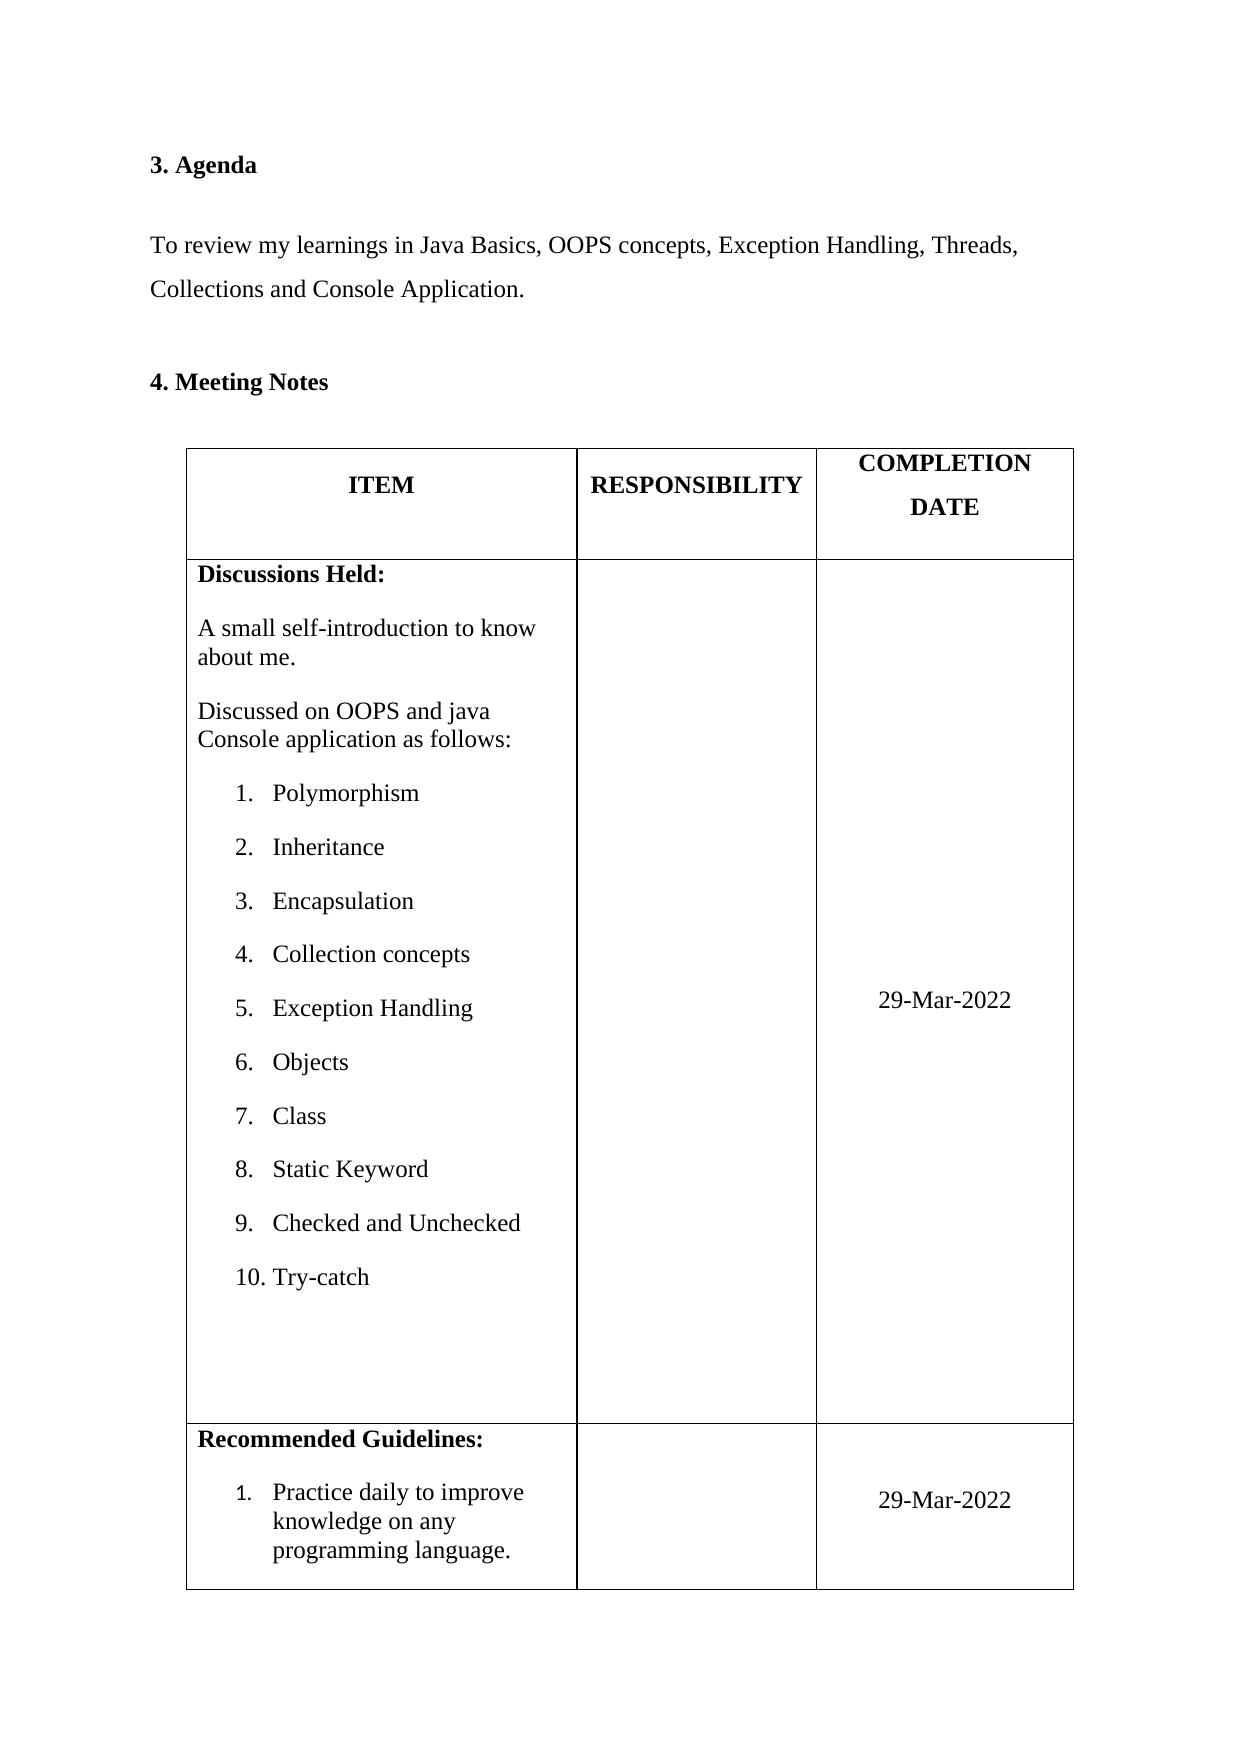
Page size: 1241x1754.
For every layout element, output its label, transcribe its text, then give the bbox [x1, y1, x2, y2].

table_cell 29-Mar-2022 [817, 1424, 1073, 1589]
table_cell 29-Mar-2022 [817, 560, 1073, 1423]
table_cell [187, 1424, 576, 1589]
table_header RESPONSIBILITY [578, 449, 816, 558]
text 3. Agenda [150, 150, 1090, 179]
table_cell [578, 560, 816, 1423]
table_cell Discussions Held: A small self-introduction to know about me. Discussed on OOPS and java Console application as follows: Polymorphism Inheritance Encapsulation Collection concepts Exception Handling Objects Class Static Keyword Checked and Unchecked Try-catch [187, 560, 576, 1423]
table_cell [578, 1424, 816, 1589]
text 4. Meeting Notes [150, 367, 1090, 396]
text To review my learnings in Java Basics, OOPS concepts, Exception Handling, Threads, Collections and Console Application. [150, 231, 1090, 302]
table_header ITEM [187, 449, 576, 558]
table_header COMPLETION DATE [817, 449, 1073, 558]
